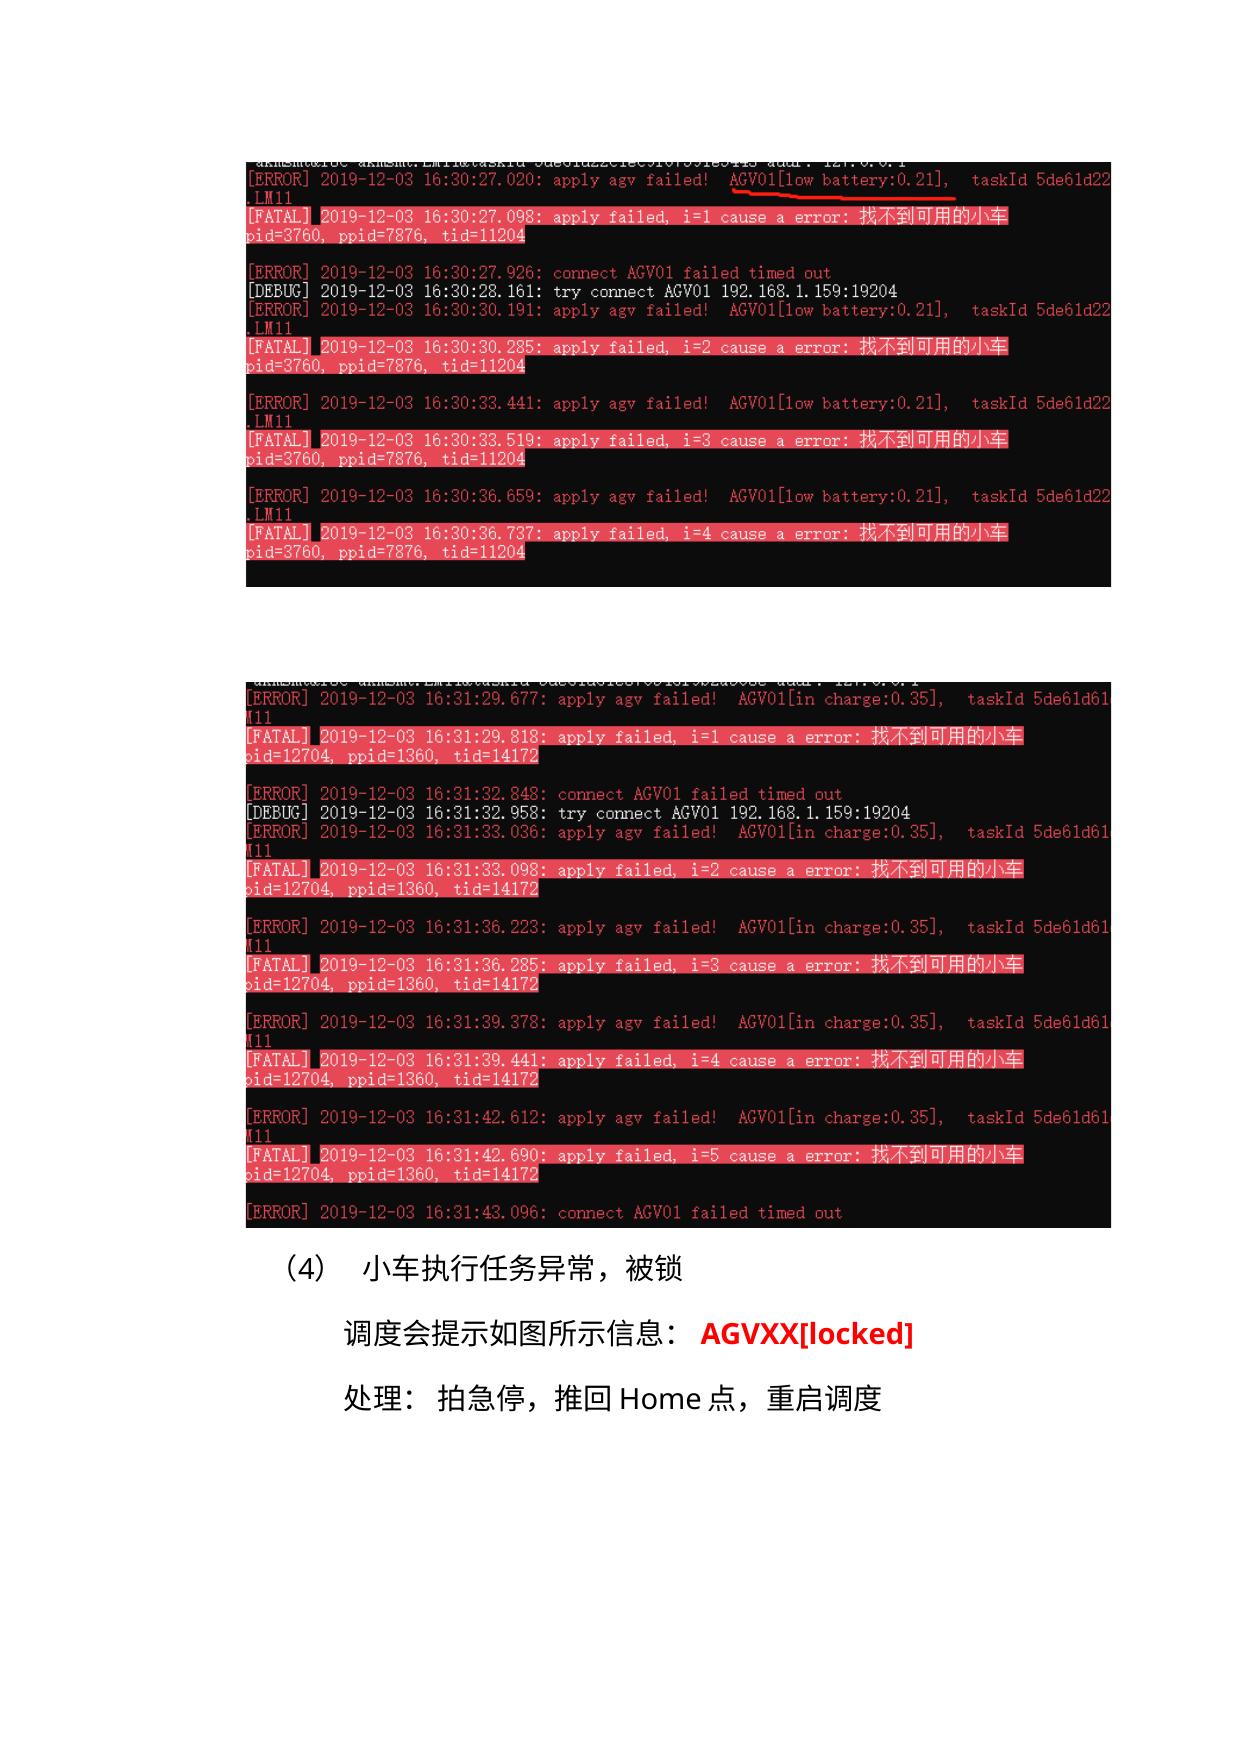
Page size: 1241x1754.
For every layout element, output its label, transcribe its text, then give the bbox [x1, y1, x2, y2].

list 处理： 拍急停，推回Home点，重启调度 [344, 1364, 1053, 1429]
list 调度会提示如图所示信息： AGVXX[locked] [344, 1299, 1053, 1364]
picture [245, 162, 1112, 587]
picture [245, 682, 1112, 1228]
list 小车执行任务异常，被锁 [269, 1234, 1053, 1299]
